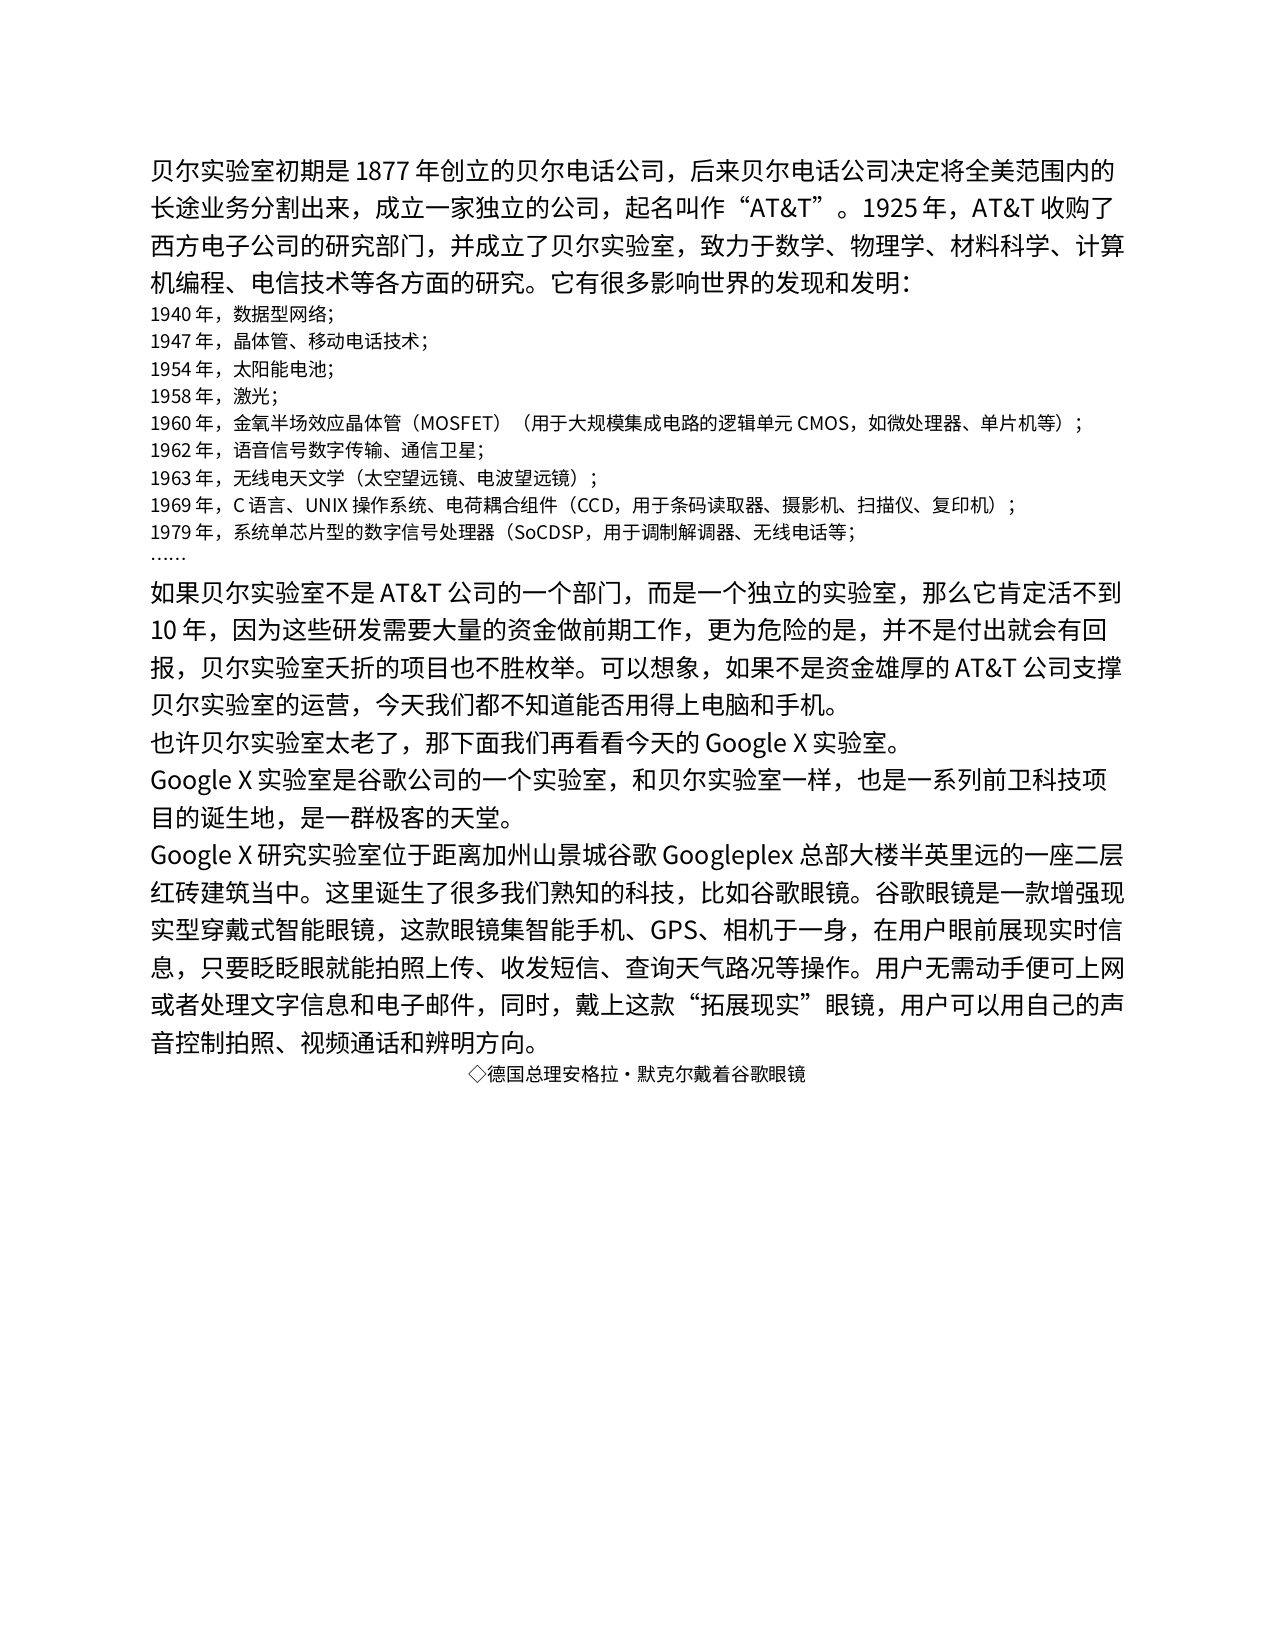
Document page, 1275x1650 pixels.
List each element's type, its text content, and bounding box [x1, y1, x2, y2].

text Google X研究实验室位于距离加州山景城谷歌Googleplex总部大楼半英里远的一座二层红砖建筑当中。这里诞生了很多我们熟知的科技，比如谷歌眼镜。谷歌眼镜是一款增强现实型穿戴式智能眼镜，这款眼镜集智能手机、GPS、相机于一身，在用户眼前展现实时信息，只要眨眨眼就能拍照上传、收发短信、查询天气路况等操作。用户无需动手便可上网或者处理文字信息和电子邮件，同时，戴上这款“拓展现实”眼镜，用户可以用自己的声音控制拍照、视频通话和辨明方向。 [150, 834, 1125, 1059]
text 贝尔实验室初期是1877年创立的贝尔电话公司，后来贝尔电话公司决定将全美范围内的长途业务分割出来，成立一家独立的公司，起名叫作“AT&T”。1925年，AT&T收购了西方电子公司的研究部门，并成立了贝尔实验室，致力于数学、物理学、材料科学、计算机编程、电信技术等各方面的研究。它有很多影响世界的发现和发明： [150, 150, 1125, 300]
text 1979年，系统单芯片型的数字信号处理器（SoCDSP，用于调制解调器、无线电话等； [150, 517, 1125, 545]
text …… [150, 545, 1125, 572]
text 1947年，晶体管、移动电话技术； [150, 327, 1125, 354]
text 如果贝尔实验室不是AT&T公司的一个部门，而是一个独立的实验室，那么它肯定活不到10年，因为这些研发需要大量的资金做前期工作，更为危险的是，并不是付出就会有回报，贝尔实验室夭折的项目也不胜枚举。可以想象，如果不是资金雄厚的AT&T公司支撑贝尔实验室的运营，今天我们都不知道能否用得上电脑和手机。 [150, 572, 1125, 722]
text 1960年，金氧半场效应晶体管（MOSFET）（用于大规模集成电路的逻辑单元CMOS，如微处理器、单片机等）； [150, 409, 1125, 436]
text 1963年，无线电天文学（太空望远镜、电波望远镜）； [150, 463, 1125, 490]
text Google X实验室是谷歌公司的一个实验室，和贝尔实验室一样，也是一系列前卫科技项目的诞生地，是一群极客的天堂。 [150, 759, 1125, 834]
text 1940年，数据型网络； [150, 300, 1125, 327]
text 1962年，语音信号数字传输、通信卫星； [150, 436, 1125, 463]
text 1954年，太阳能电池； [150, 354, 1125, 382]
text 1969年，C语言、UNIX操作系统、电荷耦合组件（CCD，用于条码读取器、摄影机、扫描仪、复印机）； [150, 490, 1125, 517]
text ◇德国总理安格拉·默克尔戴着谷歌眼镜 [150, 1059, 1125, 1087]
text 也许贝尔实验室太老了，那下面我们再看看今天的Google X实验室。 [150, 722, 1125, 759]
text 1958年，激光； [150, 382, 1125, 409]
